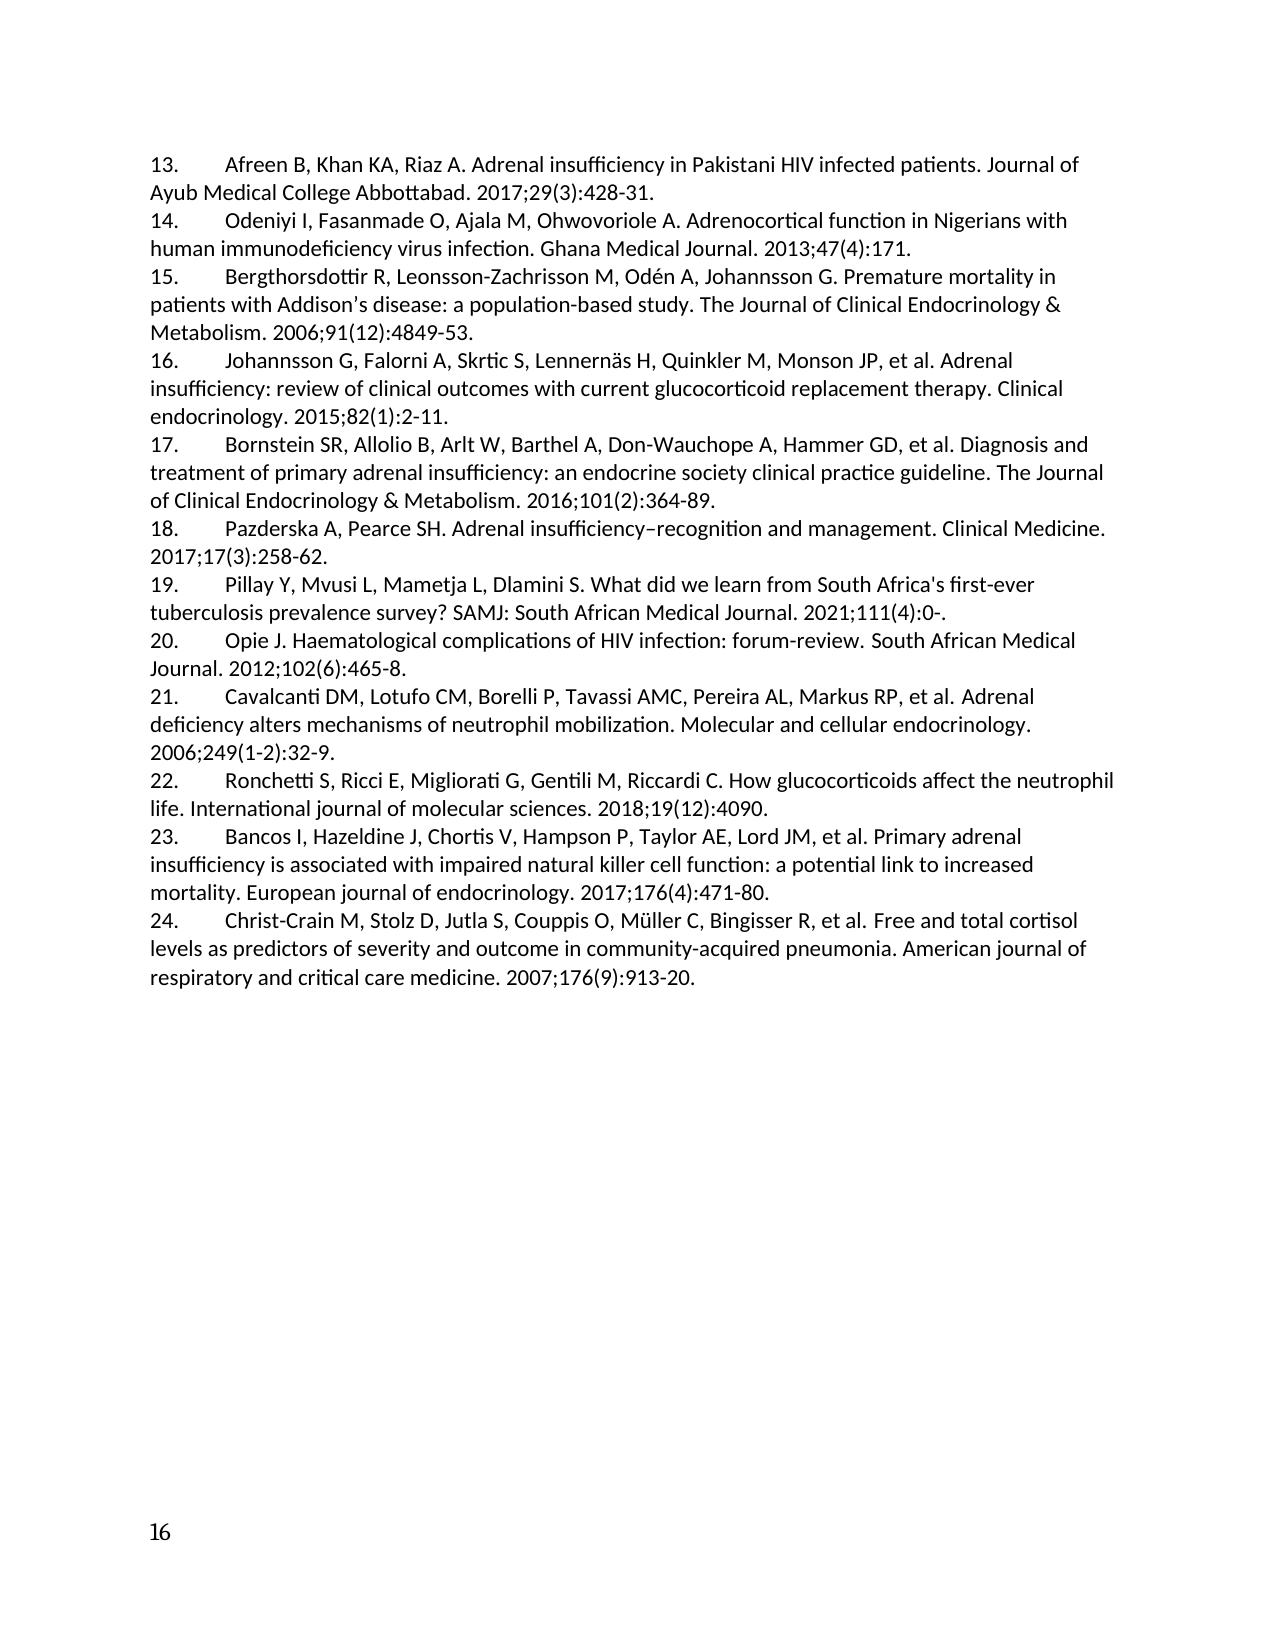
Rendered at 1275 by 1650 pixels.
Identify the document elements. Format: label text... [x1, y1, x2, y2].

text 24. Christ-Crain M, Stolz D, Jutla S, Couppis O, Müller C, Bingisser R, et al. Free and total cortisol levels as predictors of severity and outcome in community-acquired pneumonia. American journal of respiratory and critical care medicine. 2007;176(9):913-20. [150, 907, 1125, 991]
text 13. Afreen B, Khan KA, Riaz A. Adrenal insufficiency in Pakistani HIV infected patients. Journal of Ayub Medical College Abbottabad. 2017;29(3):428-31. [150, 150, 1125, 206]
text 23. Bancos I, Hazeldine J, Chortis V, Hampson P, Taylor AE, Lord JM, et al. Primary adrenal insufficiency is associated with impaired natural killer cell function: a potential link to increased mortality. European journal of endocrinology. 2017;176(4):471-80. [150, 822, 1125, 907]
text 22. Ronchetti S, Ricci E, Migliorati G, Gentili M, Riccardi C. How glucocorticoids affect the neutrophil life. International journal of molecular sciences. 2018;19(12):4090. [150, 766, 1125, 822]
text 19. Pillay Y, Mvusi L, Mametja L, Dlamini S. What did we learn from South Africa's first-ever tuberculosis prevalence survey? SAMJ: South African Medical Journal. 2021;111(4):0-. [150, 570, 1125, 626]
text 20. Opie J. Haematological complications of HIV infection: forum-review. South African Medical Journal. 2012;102(6):465-8. [150, 626, 1125, 682]
text 17. Bornstein SR, Allolio B, Arlt W, Barthel A, Don-Wauchope A, Hammer GD, et al. Diagnosis and treatment of primary adrenal insufficiency: an endocrine society clinical practice guideline. The Journal of Clinical Endocrinology & Metabolism. 2016;101(2):364-89. [150, 430, 1125, 514]
text 21. Cavalcanti DM, Lotufo CM, Borelli P, Tavassi AMC, Pereira AL, Markus RP, et al. Adrenal deficiency alters mechanisms of neutrophil mobilization. Molecular and cellular endocrinology. 2006;249(1-2):32-9. [150, 682, 1125, 766]
text 18. Pazderska A, Pearce SH. Adrenal insufficiency–recognition and management. Clinical Medicine. 2017;17(3):258-62. [150, 514, 1125, 570]
text 14. Odeniyi I, Fasanmade O, Ajala M, Ohwovoriole A. Adrenocortical function in Nigerians with human immunodeficiency virus infection. Ghana Medical Journal. 2013;47(4):171. [150, 206, 1125, 262]
text 16. Johannsson G, Falorni A, Skrtic S, Lennernäs H, Quinkler M, Monson JP, et al. Adrenal insufficiency: review of clinical outcomes with current glucocorticoid replacement therapy. Clinical endocrinology. 2015;82(1):2-11. [150, 346, 1125, 430]
text 15. Bergthorsdottir R, Leonsson-Zachrisson M, Odén A, Johannsson G. Premature mortality in patients with Addison’s disease: a population-based study. The Journal of Clinical Endocrinology & Metabolism. 2006;91(12):4849-53. [150, 262, 1125, 346]
